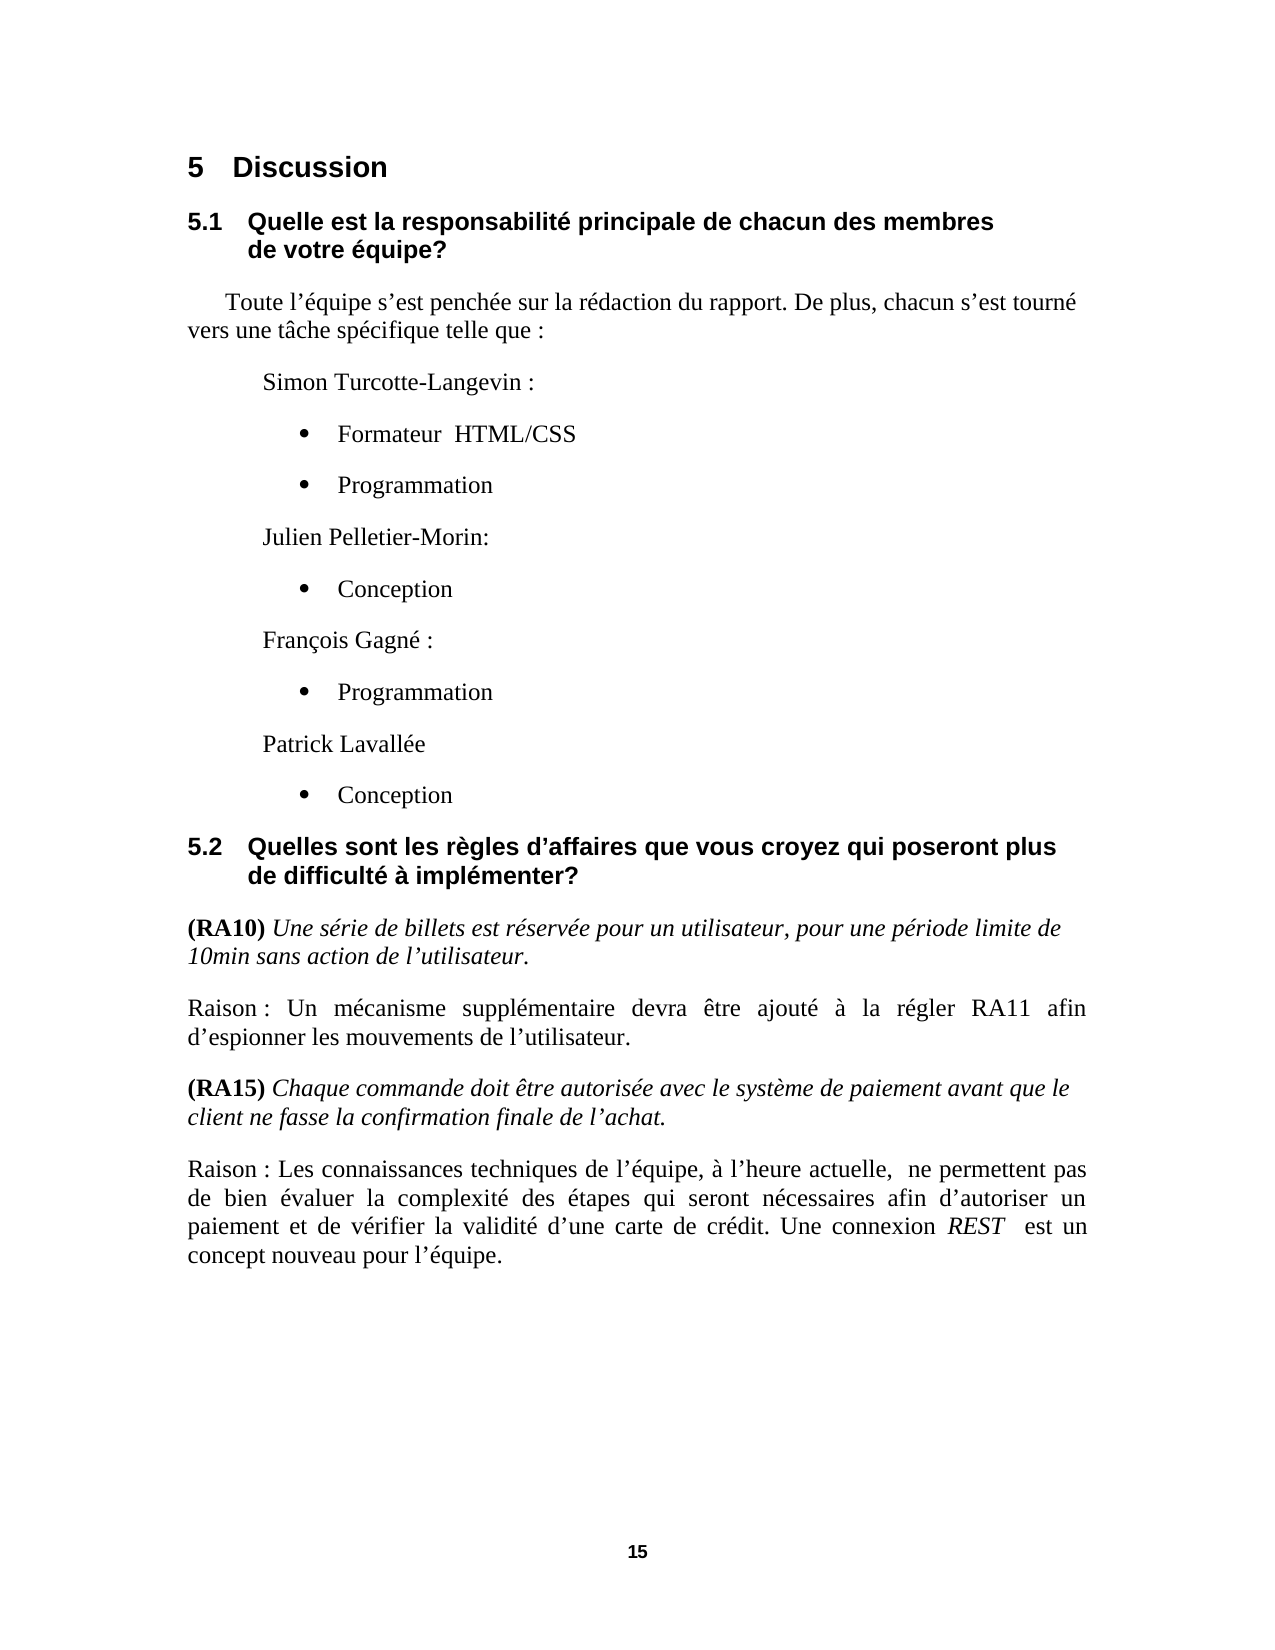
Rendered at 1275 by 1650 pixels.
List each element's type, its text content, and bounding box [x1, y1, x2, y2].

subtitle Discussion [187, 150, 1012, 183]
text Patrick Lavallée [262, 729, 1087, 758]
subtitle Quelles sont les règles d’affaires que vous croyez qui poseront plus de difficulté à implémenter? [187, 832, 1087, 890]
list Programmation [300, 471, 1087, 499]
text Toute l’équipe s’est penchée sur la rédaction du rapport. De plus, chacun s’est tourné vers une tâche spécifique telle que : [187, 287, 1087, 344]
text François Gagné : [225, 626, 1087, 654]
text (RA10) Une série de billets est réservée pour un utilisateur, pour une période limite de 10min sans action de l’utilisateur. [187, 913, 1087, 970]
text Julien Pelletier-Morin: [262, 522, 1087, 551]
list Conception [300, 781, 1087, 809]
subtitle Quelle est la responsabilité principale de chacun des membres de votre équipe? [187, 206, 1012, 264]
list Programmation [300, 677, 1087, 706]
list Conception [300, 574, 1087, 603]
list Formateur HTML/CSS [300, 419, 1087, 448]
text Simon Turcotte-Langevin : [262, 367, 1087, 396]
text Raison : Les connaissances techniques de l’équipe, à l’heure actuelle, ne permettent pas de bien évaluer la complexité des étapes qui seront nécessaires afin d’autoriser un paiement et de vérifier la validité d’une carte de crédit. Une connexion REST est un concept nouveau pour l’équipe. [187, 1154, 1087, 1269]
text (RA15) Chaque commande doit être autorisée avec le système de paiement avant que le client ne fasse la confirmation finale de l’achat. [187, 1073, 1087, 1131]
text Raison : Un mécanisme supplémentaire devra être ajouté à la régler RA11 afin d’espionner les mouvements de l’utilisateur. [187, 993, 1087, 1051]
